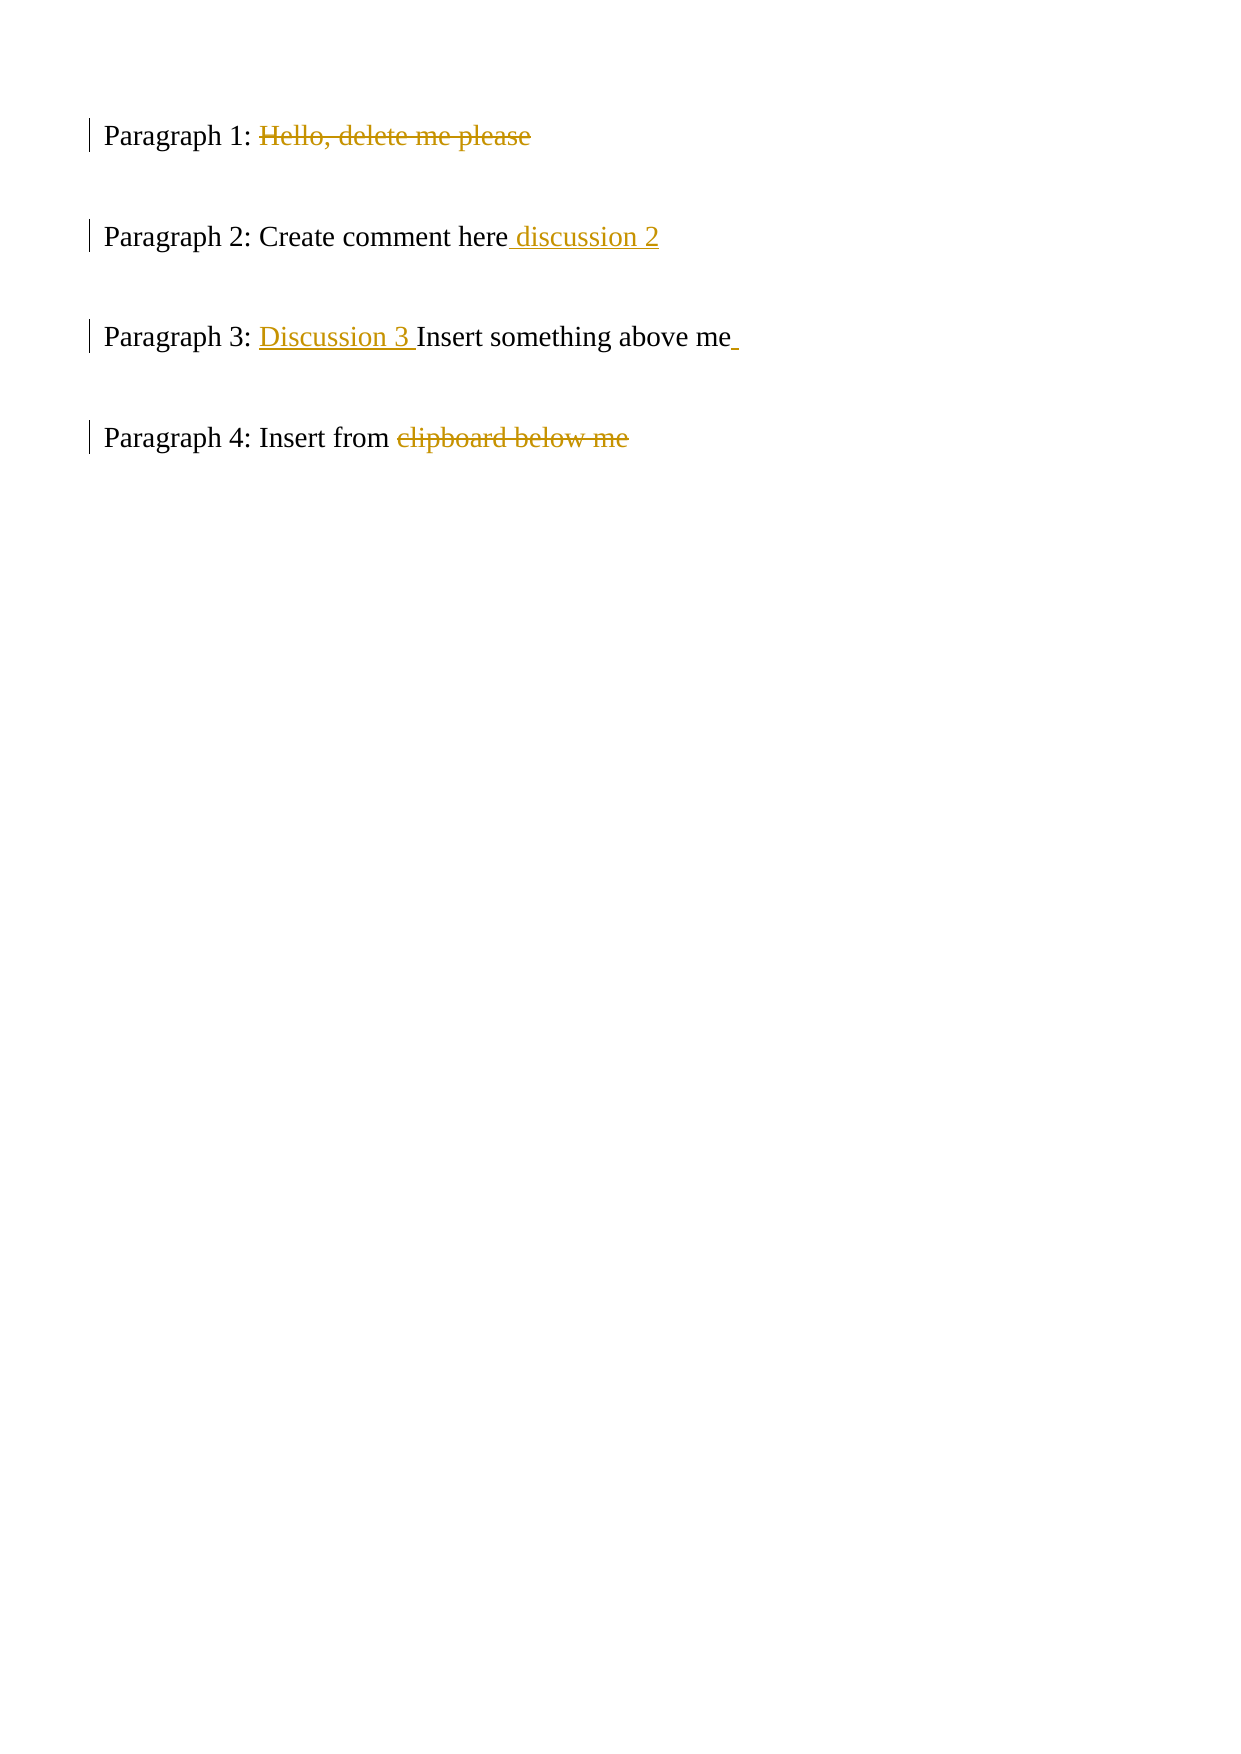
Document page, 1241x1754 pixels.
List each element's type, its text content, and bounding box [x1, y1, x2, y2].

text Paragraph 2: Create comment here [103, 219, 1152, 252]
text Paragraph 4: Insert from [103, 420, 1152, 453]
text Paragraph 3: Insert something above me [103, 319, 1152, 353]
text Paragraph 1: [103, 118, 1152, 152]
